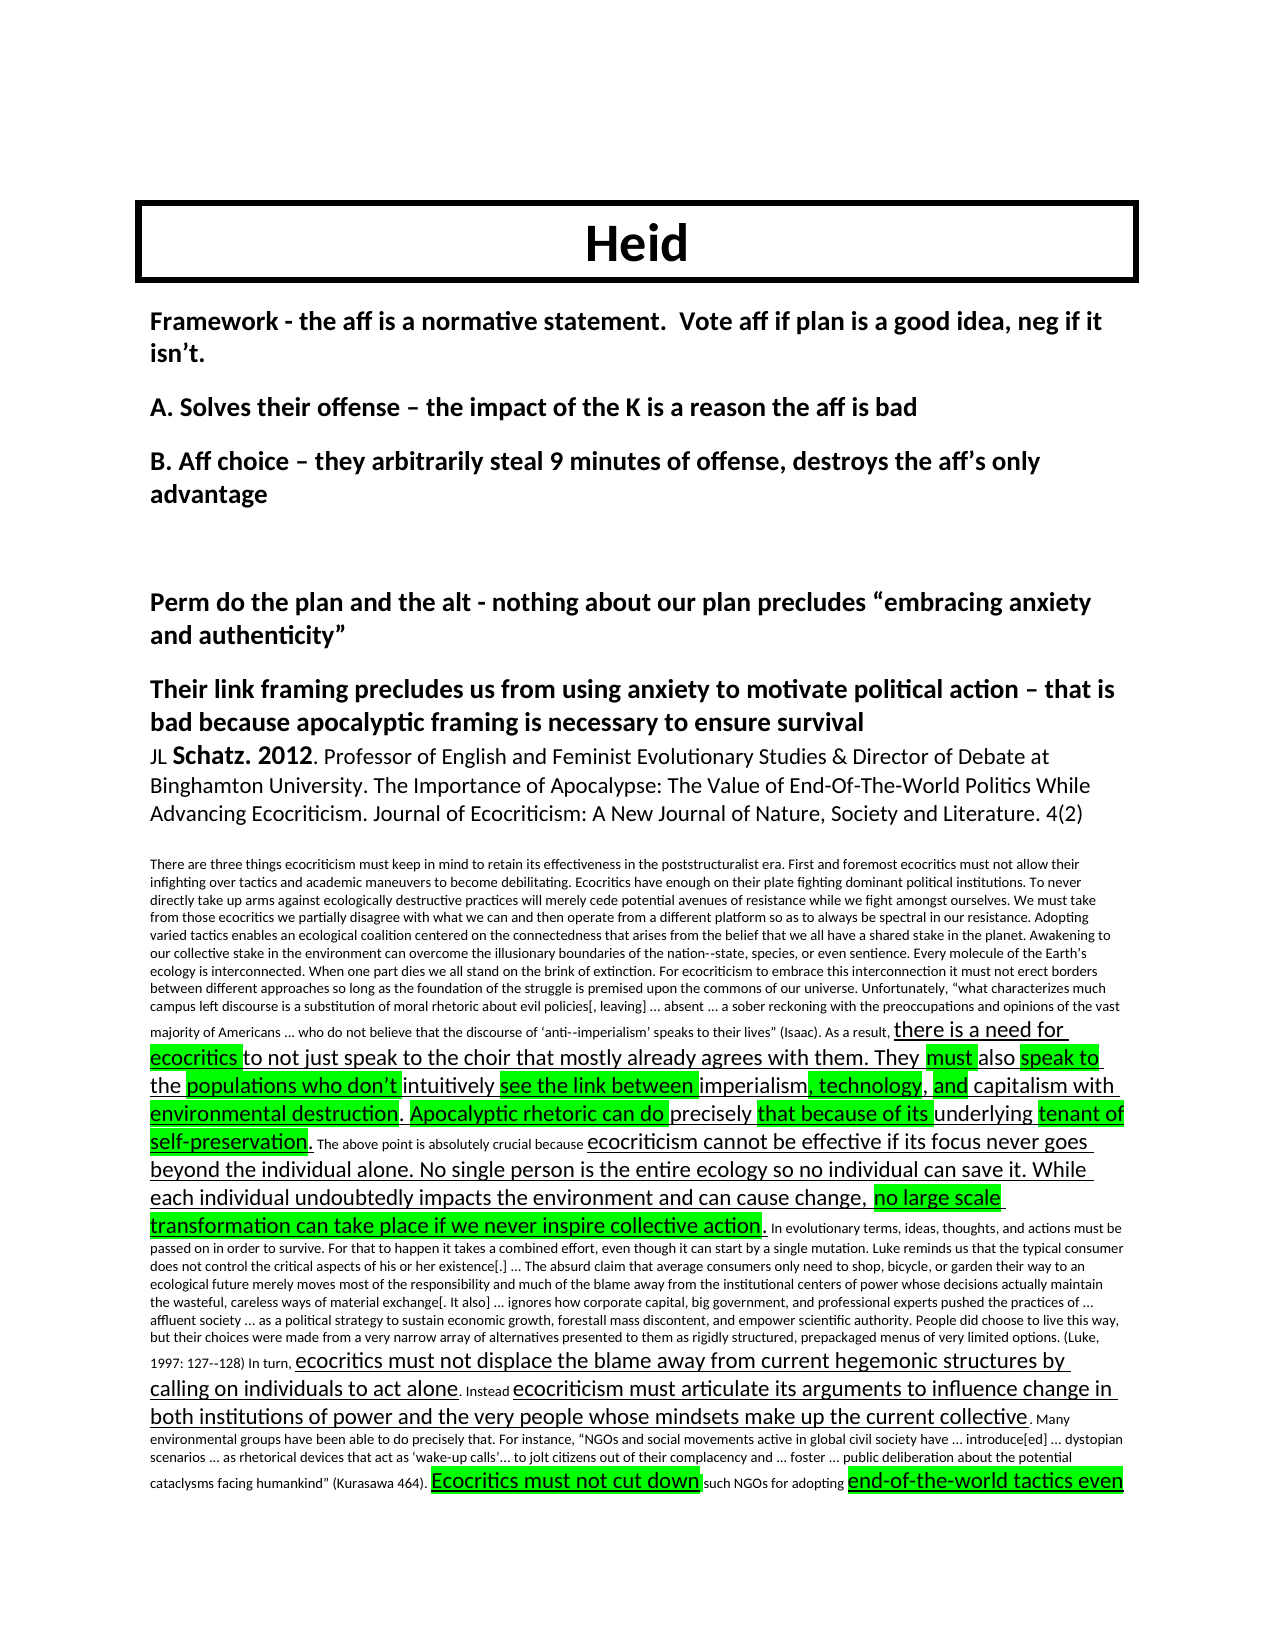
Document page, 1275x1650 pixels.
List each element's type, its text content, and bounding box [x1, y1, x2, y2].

text JL Schatz. 2012. Professor of English and Feminist Evolutionary Studies & Director of Debate at Binghamton University. The Importance of Apocalypse: The Value of End-Of-The-World Politics While Advancing Ecocriticism. Journal of Ecocriticism: A New Journal of Nature, Society and Literature. 4(2) [150, 738, 1125, 827]
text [150, 855, 1125, 1494]
subtitle A. Solves their offense – the impact of the K is a reason the aff is bad [150, 391, 1125, 423]
subtitle Heid [142, 206, 1133, 277]
subtitle Framework - the aff is a normative statement. Vote aff if plan is a good idea, neg if it isn’t. [150, 304, 1125, 370]
text Their link framing precludes us from using anxiety to motivate political action – that is bad because apocalyptic framing is necessary to ensure survival [150, 672, 1125, 738]
text Perm do the plan and the alt - nothing about our plan precludes “embracing anxiety and authenticity” [150, 585, 1125, 651]
subtitle B. Aff choice – they arbitrarily steal 9 minutes of offense, destroys the aff’s only advantage [150, 444, 1125, 510]
